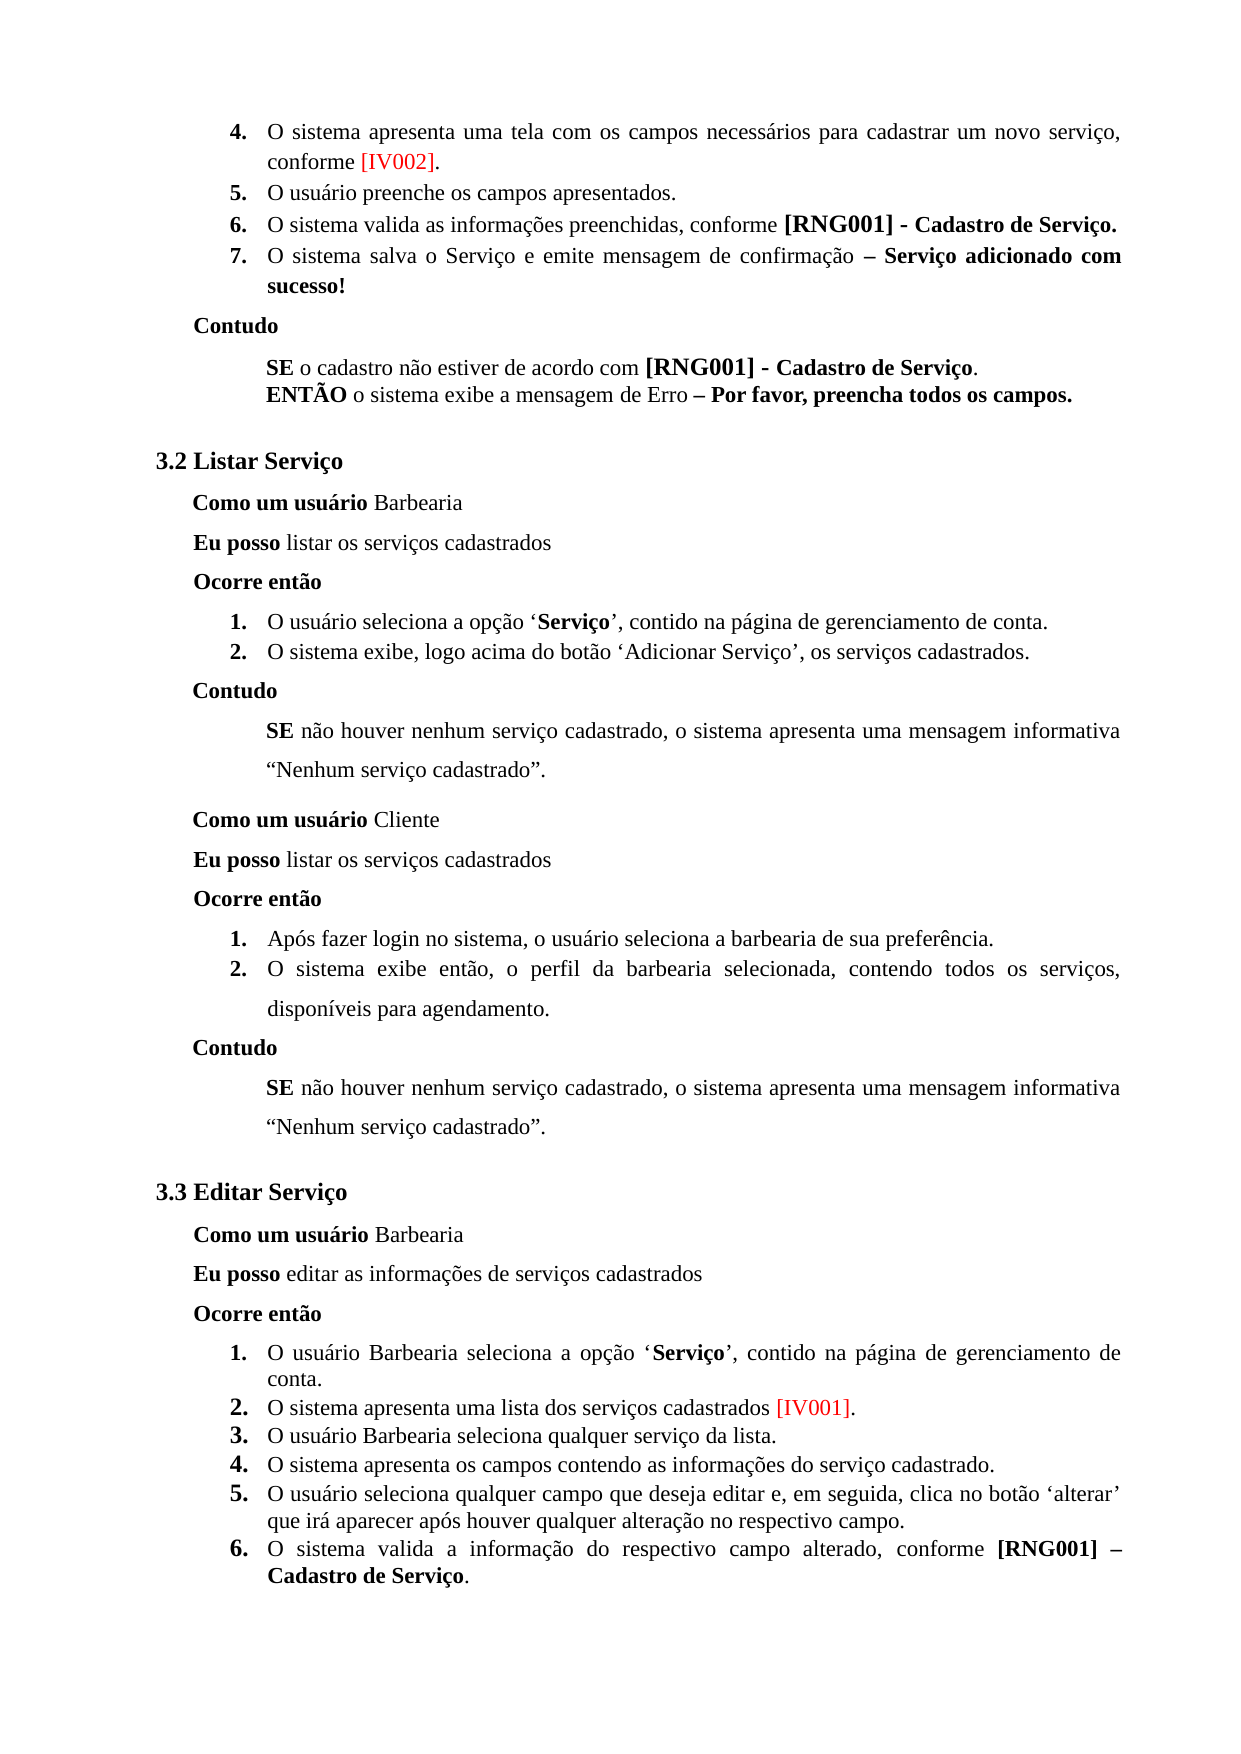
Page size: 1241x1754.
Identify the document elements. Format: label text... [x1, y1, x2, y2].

text Como um usuário Barbearia [192, 489, 1122, 516]
list O usuário seleciona qualquer campo que deseja editar e, em seguida, clica no botão ‘alterar’ que irá aparecer após houver qualquer alteração no respectivo campo. [229, 1478, 1122, 1533]
list O sistema exibe, logo acima do botão ‘Adicionar Serviço’, os serviços cadastrados. [229, 638, 1122, 664]
text 3.2 Listar Serviço [156, 446, 1122, 475]
list Após fazer login no sistema, o usuário seleciona a barbearia de sua preferência. [229, 925, 1122, 951]
list O sistema valida as informações preenchidas, conforme [RNG001] - Cadastro de Serviço. [229, 209, 1122, 237]
list O sistema exibe então, o perfil da barbearia selecionada, contendo todos os serviços, disponíveis para agendamento. [229, 955, 1122, 1021]
list O usuário Barbearia seleciona a opção ‘Serviço’, contido na página de gerenciamento de conta. [229, 1339, 1122, 1392]
text Como um usuário Barbearia [193, 1221, 1122, 1247]
text SE não houver nenhum serviço cadastrado, o sistema apresenta uma mensagem informativa “Nenhum serviço cadastrado”. [266, 1073, 1122, 1139]
text ENTÃO o sistema exibe a mensagem de Erro – Por favor, preencha todos os campos. [266, 381, 1122, 407]
list O sistema apresenta uma lista dos serviços cadastrados [IV001]. [229, 1392, 1122, 1421]
list O sistema apresenta os campos contendo as informações do serviço cadastrado. [229, 1449, 1122, 1478]
text Contudo [192, 1034, 1122, 1060]
list O sistema apresenta uma tela com os campos necessários para cadastrar um novo serviço, conforme [IV002]. [229, 118, 1122, 175]
list O usuário preenche os campos apresentados. [229, 178, 1122, 205]
list O usuário Barbearia seleciona qualquer serviço da lista. [229, 1421, 1122, 1449]
text SE não houver nenhum serviço cadastrado, o sistema apresenta uma mensagem informativa “Nenhum serviço cadastrado”. [266, 717, 1122, 783]
text Eu posso listar os serviços cadastrados [193, 846, 1122, 872]
text Eu posso editar as informações de serviços cadastrados [193, 1260, 1122, 1286]
text Contudo [193, 313, 1122, 339]
text Ocorre então [193, 1299, 1122, 1326]
text SE o cadastro não estiver de acordo com [RNG001] - Cadastro de Serviço. [266, 352, 1122, 381]
text Ocorre então [193, 568, 1122, 595]
text Contudo [192, 678, 1122, 704]
list Editar Serviço [156, 1177, 1122, 1206]
text Como um usuário Cliente [192, 806, 1122, 833]
list O sistema salva o Serviço e emite mensagem de confirmação – Serviço adicionado com sucesso! [229, 242, 1122, 298]
text Ocorre então [193, 885, 1122, 912]
list O sistema valida a informação do respectivo campo alterado, conforme [RNG001] – Cadastro de Serviço. [229, 1533, 1122, 1588]
list O usuário seleciona a opção ‘Serviço’, contido na página de gerenciamento de conta. [229, 608, 1122, 634]
text Eu posso listar os serviços cadastrados [193, 529, 1122, 555]
